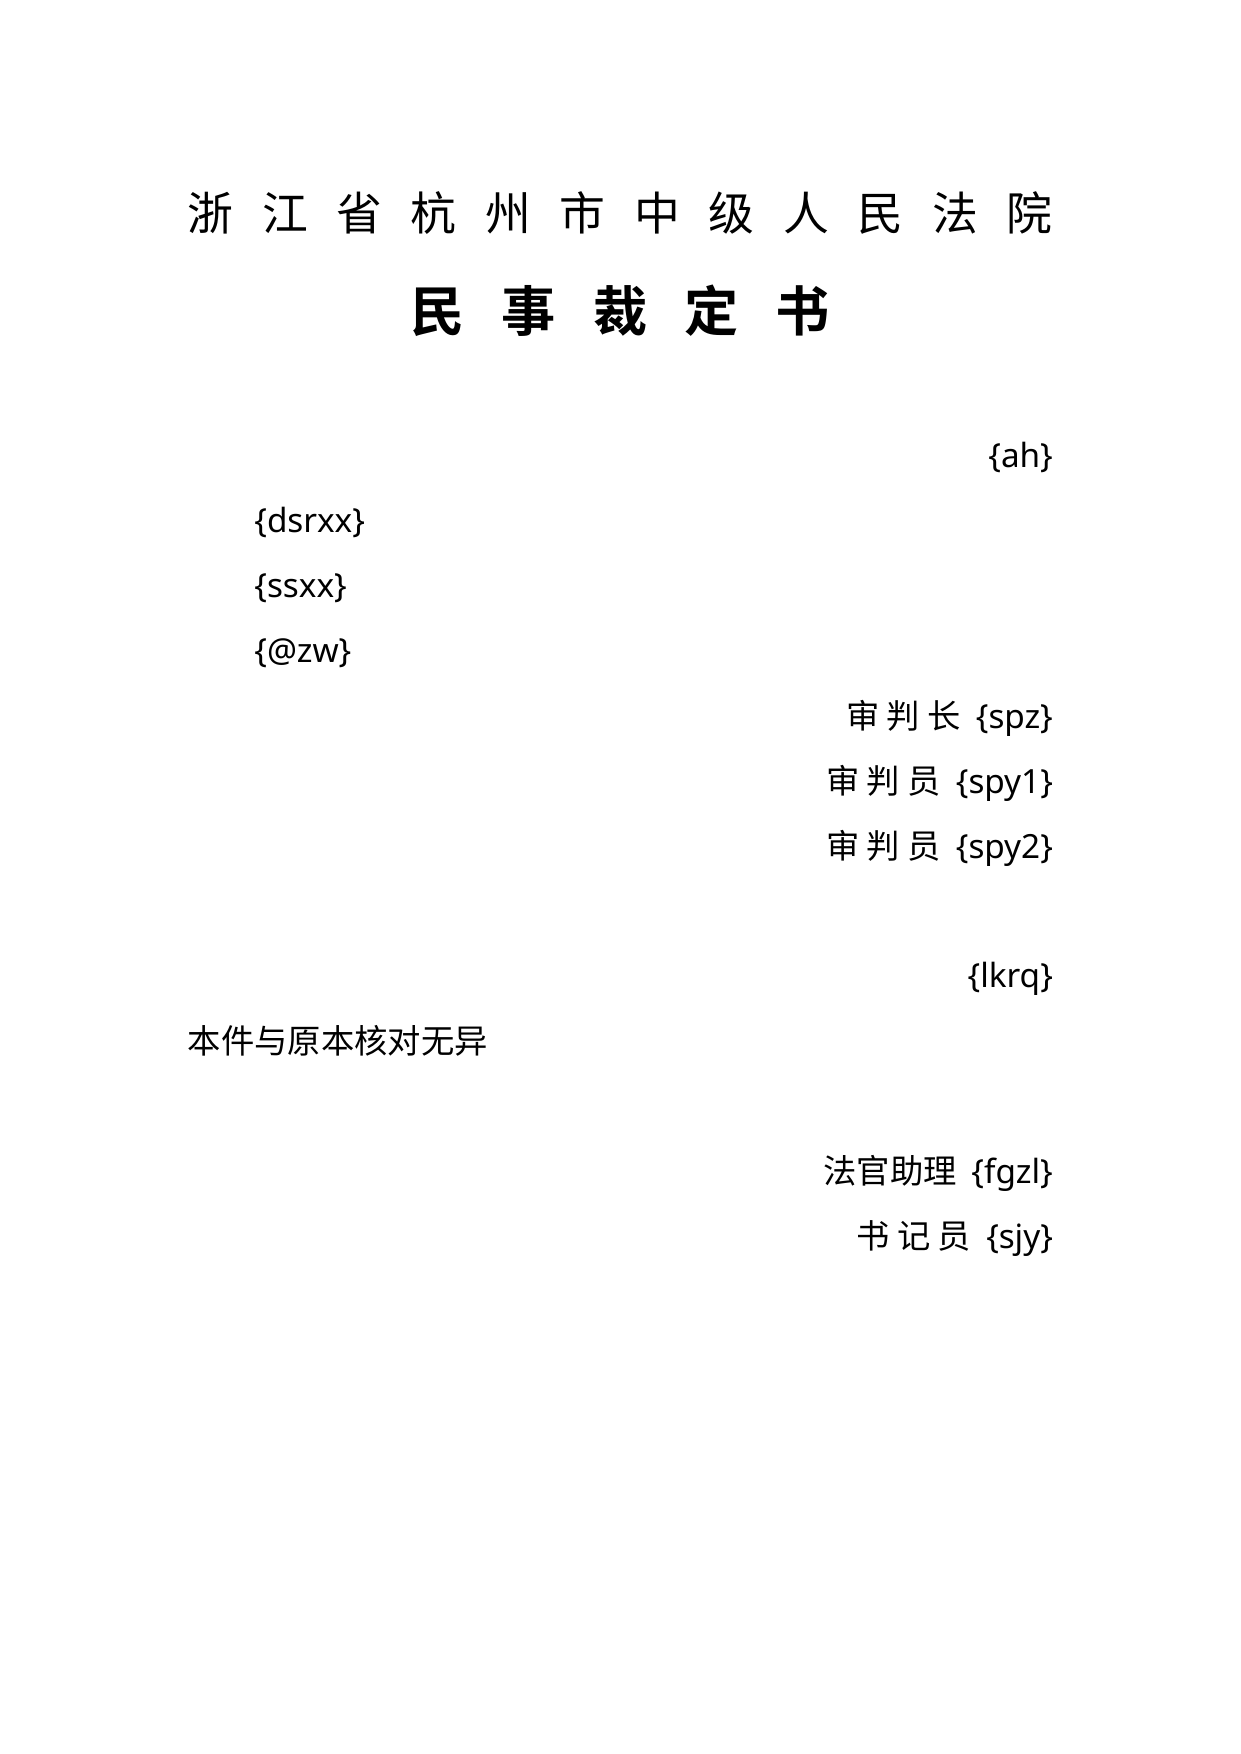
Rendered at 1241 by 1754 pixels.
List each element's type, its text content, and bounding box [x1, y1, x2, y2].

text {dsrxx} [187, 487, 1053, 552]
text 审 判 长 {spz} [187, 682, 1053, 747]
text {ah} [187, 422, 1053, 487]
text 民 事 裁 定 书 [187, 259, 1053, 357]
text 法官助理 {fgzl} [187, 1137, 1053, 1202]
text {@zw} [187, 617, 1053, 682]
text 本件与原本核对无异 [187, 1007, 1053, 1072]
text 浙江省杭州市中级人民法院 [187, 162, 1053, 259]
text 审 判 员 {spy2} [187, 812, 1053, 877]
text {lkrq} [187, 942, 1053, 1007]
text {ssxx} [187, 552, 1053, 617]
text 书 记 员 {sjy} [187, 1202, 1053, 1267]
text 审 判 员 {spy1} [187, 747, 1053, 812]
